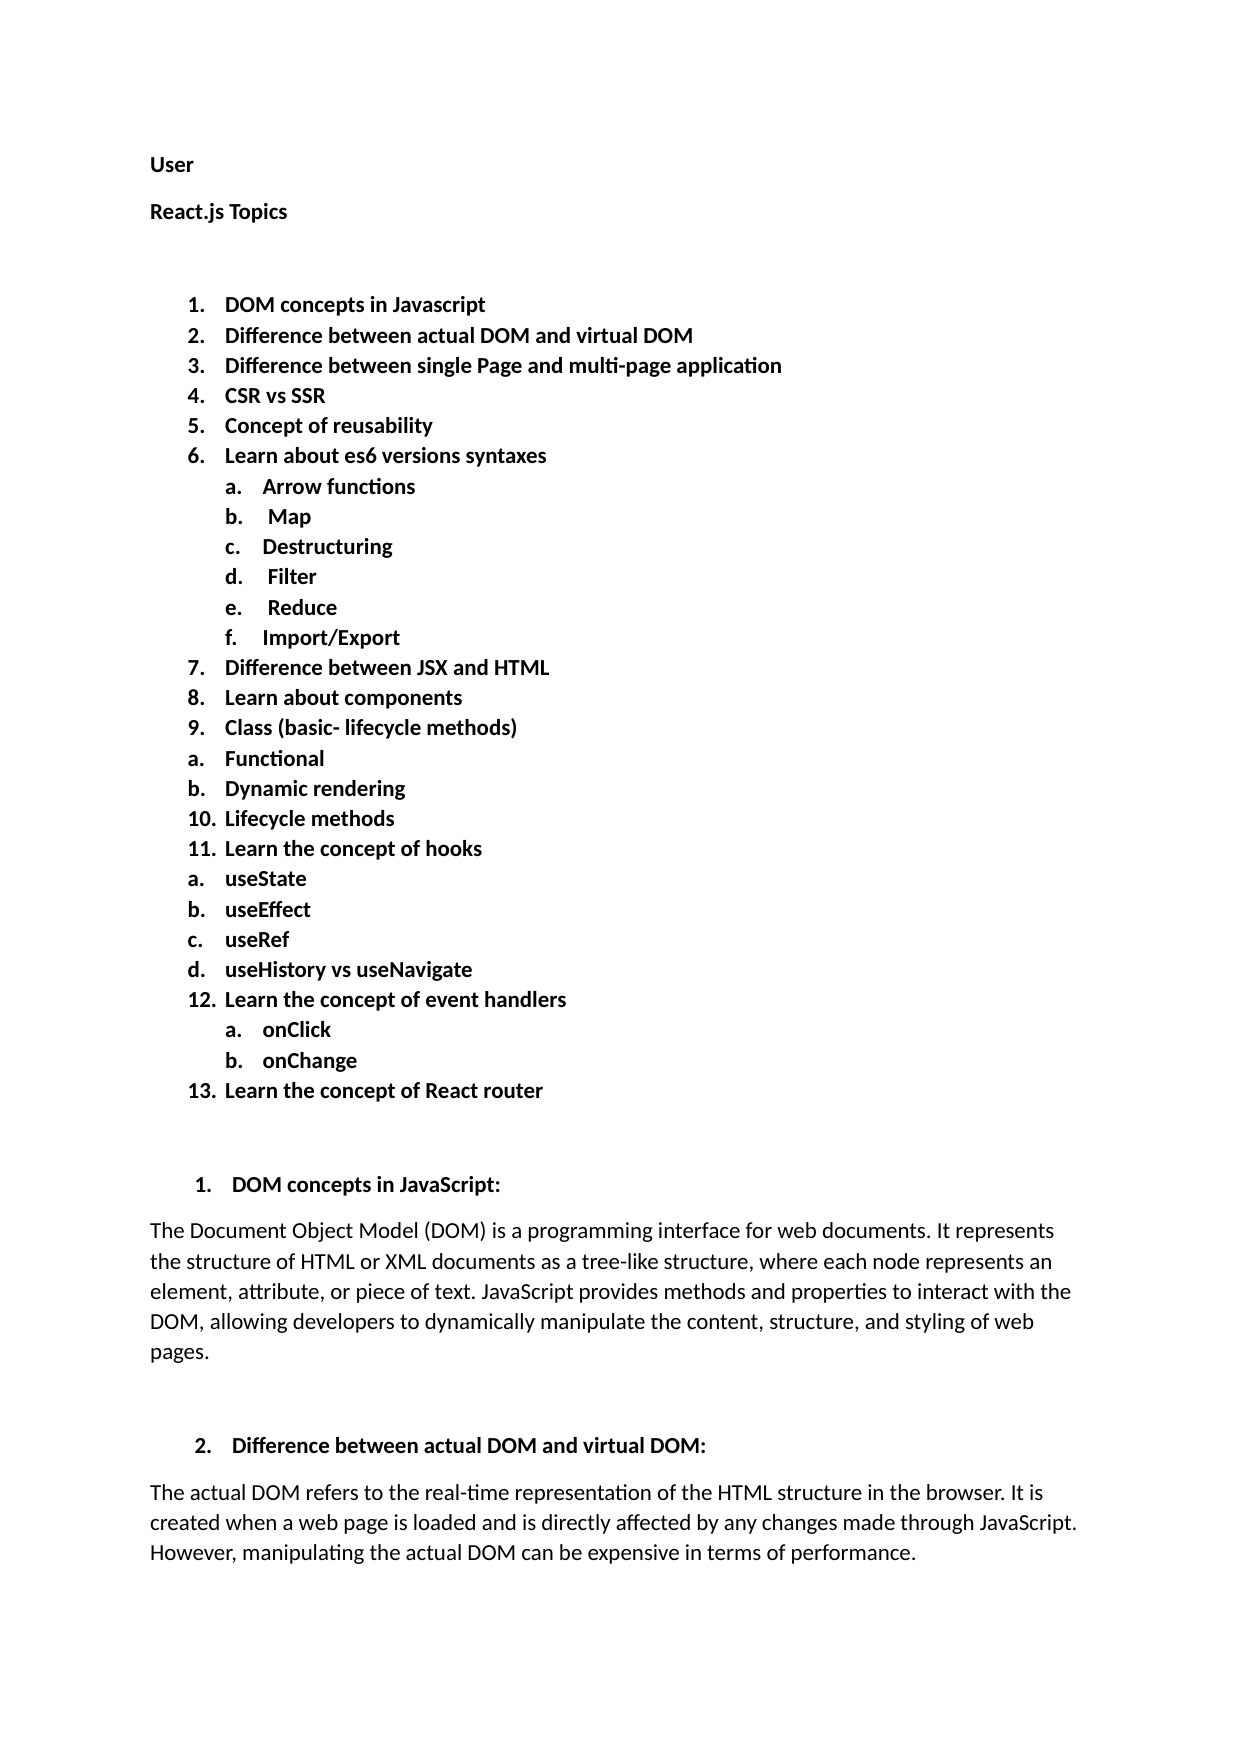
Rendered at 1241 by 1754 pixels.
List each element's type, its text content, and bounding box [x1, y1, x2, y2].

list Destructuring [225, 532, 1090, 560]
text React.js Topics [150, 197, 1090, 225]
list Concept of reusability [187, 411, 1090, 439]
list Learn the concept of hooks [187, 834, 1090, 862]
list Lifecycle methods [187, 804, 1090, 832]
list onChange [225, 1046, 1090, 1074]
list Arrow functions [225, 472, 1090, 500]
list Functional [187, 744, 1090, 772]
list CSR vs SSR [187, 381, 1090, 409]
list Learn about es6 versions syntaxes [187, 442, 1090, 470]
list onClick [225, 1016, 1090, 1044]
list DOM concepts in JavaScript: [194, 1170, 1090, 1198]
list Difference between actual DOM and virtual DOM [187, 321, 1090, 349]
list useRef [187, 925, 1090, 953]
text The Document Object Model (DOM) is a programming interface for web documents. It represents the structure of HTML or XML documents as a tree-like structure, where each node represents an element, attribute, or piece of text. JavaScript provides methods and properties to interact with the DOM, allowing developers to dynamically manipulate the content, structure, and styling of web pages. [150, 1217, 1090, 1366]
list Difference between actual DOM and virtual DOM: [194, 1431, 1090, 1459]
text The actual DOM refers to the real-time representation of the HTML structure in the browser. It is created when a web page is loaded and is directly affected by any changes made through JavaScript. However, manipulating the actual DOM can be expensive in terms of performance. [150, 1478, 1090, 1567]
text User [150, 150, 1090, 178]
list Learn the concept of event handlers [187, 985, 1090, 1013]
list useHistory vs useNavigate [187, 955, 1090, 983]
list Dynamic rendering [187, 774, 1090, 802]
list useEffect [187, 895, 1090, 923]
list Difference between JSX and HTML [187, 653, 1090, 681]
list Learn about components [187, 683, 1090, 711]
list Map [225, 502, 1090, 530]
list Filter [225, 562, 1090, 591]
list Reduce [225, 593, 1090, 621]
list useState [187, 864, 1090, 893]
list Class (basic- lifecycle methods) [187, 713, 1090, 742]
list Learn the concept of React router [187, 1076, 1090, 1104]
list Import/Export [225, 623, 1090, 651]
list Difference between single Page and multi-page application [187, 351, 1090, 379]
list DOM concepts in Javascript [187, 291, 1090, 319]
